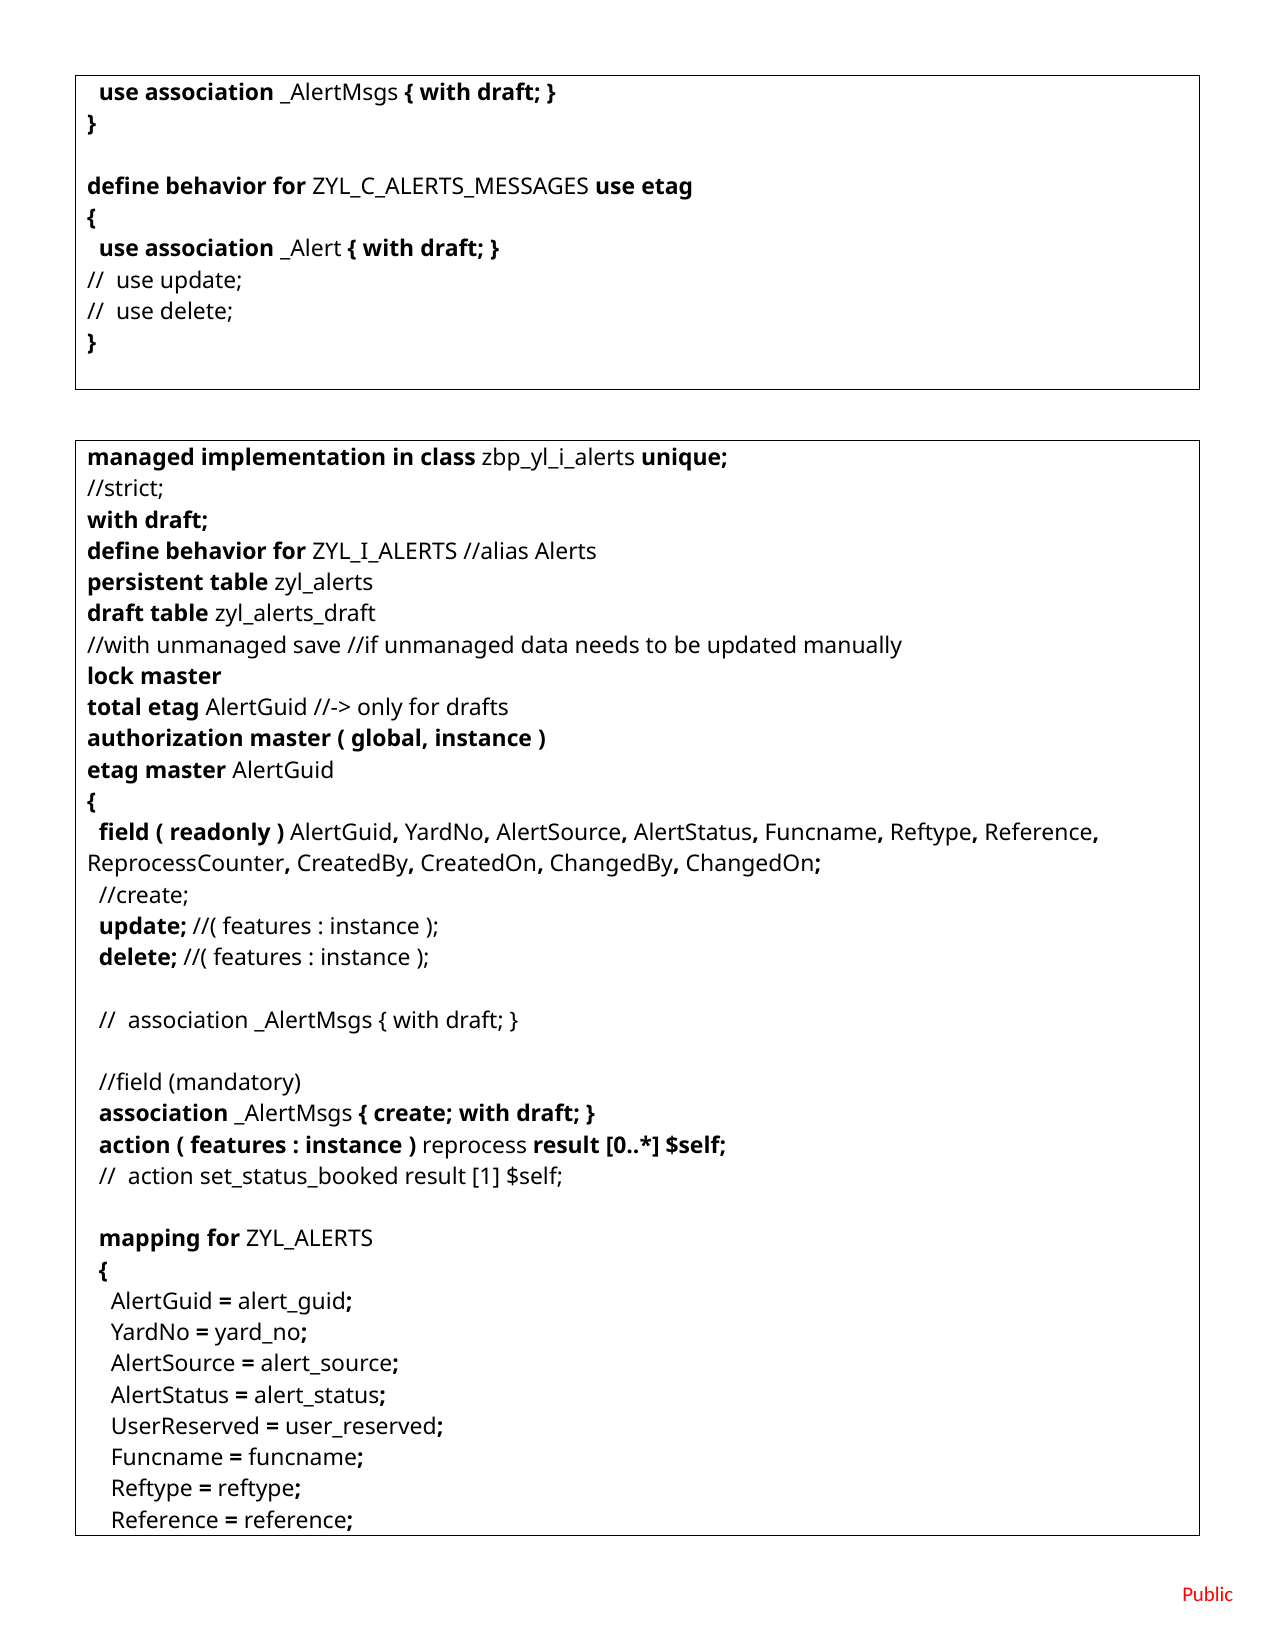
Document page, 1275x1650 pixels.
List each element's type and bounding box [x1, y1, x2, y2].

table_header [76, 441, 1199, 1535]
table_header [76, 76, 1199, 388]
